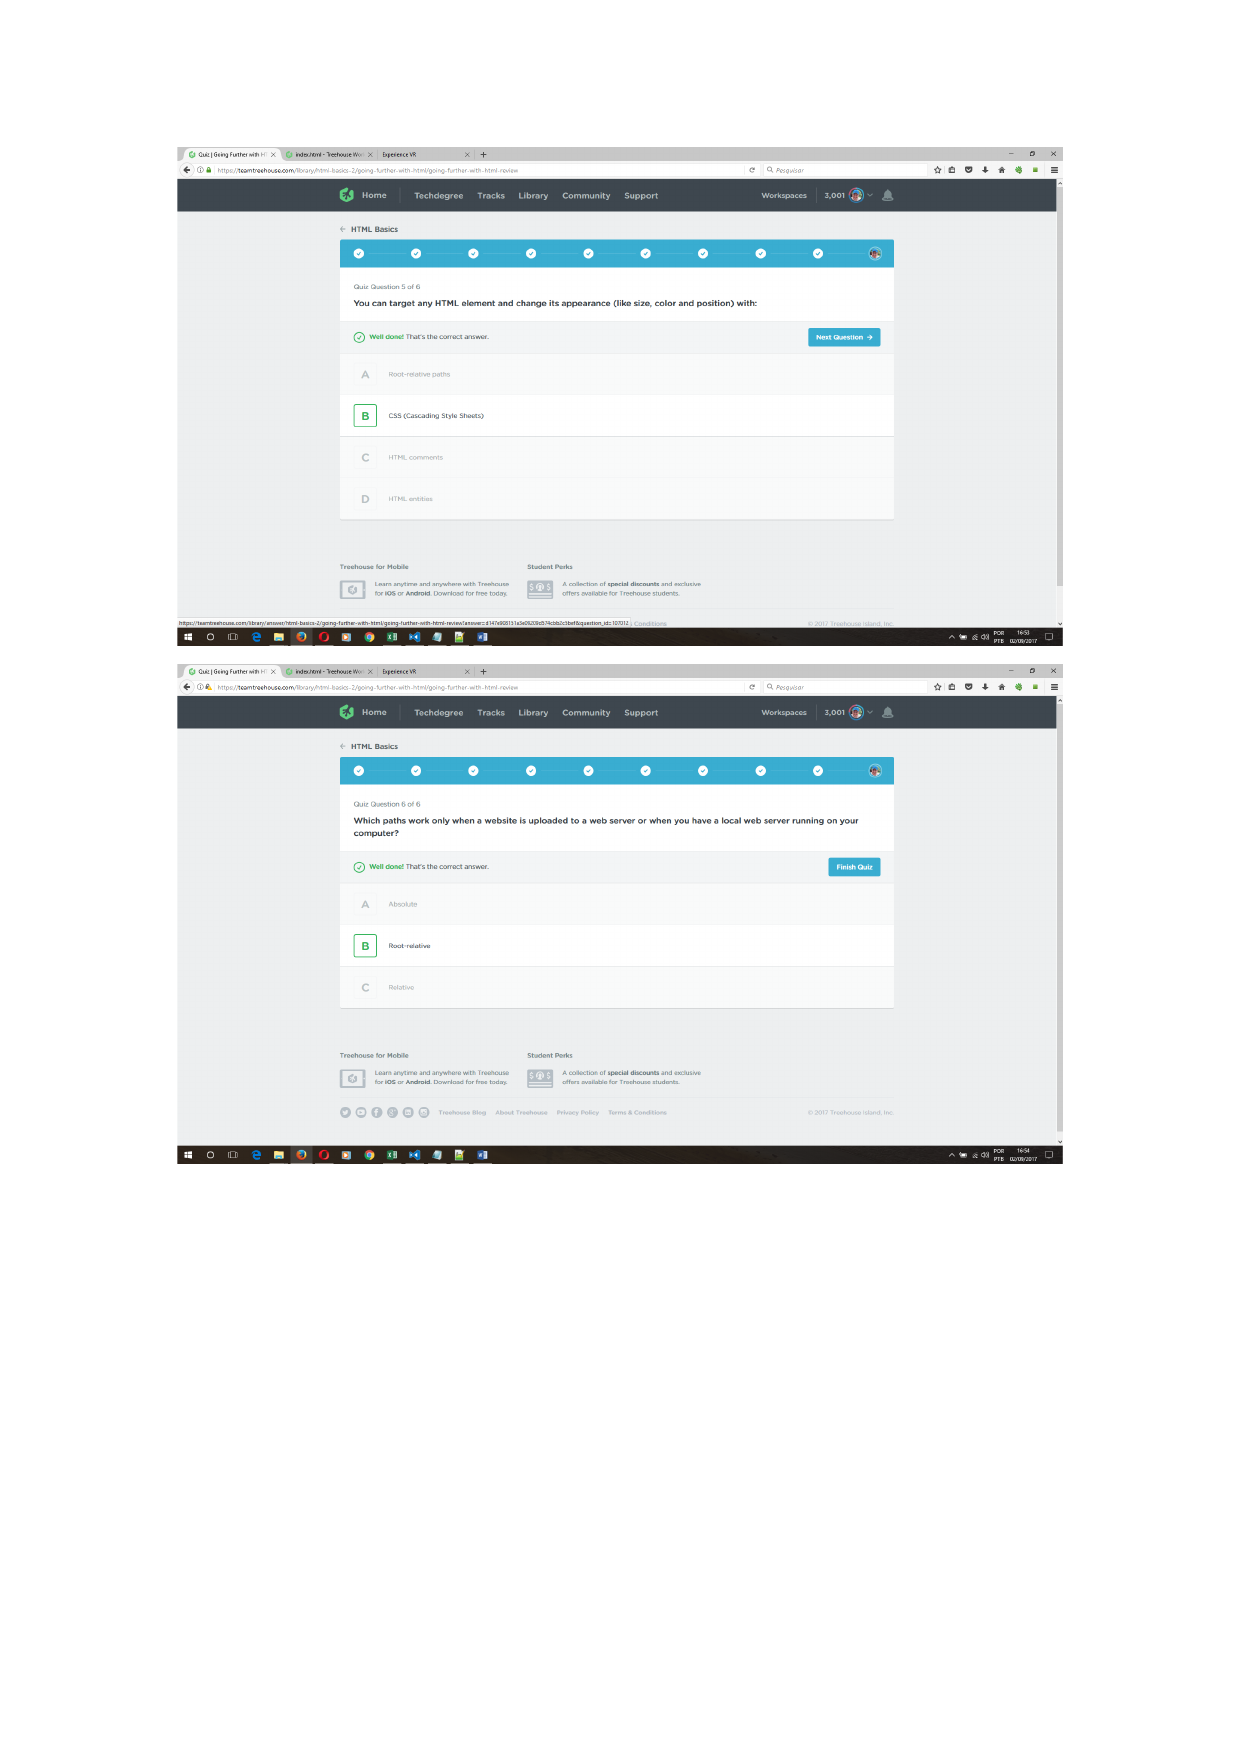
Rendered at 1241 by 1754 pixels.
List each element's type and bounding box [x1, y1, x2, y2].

picture [177, 664, 1063, 1164]
picture [177, 147, 1063, 646]
